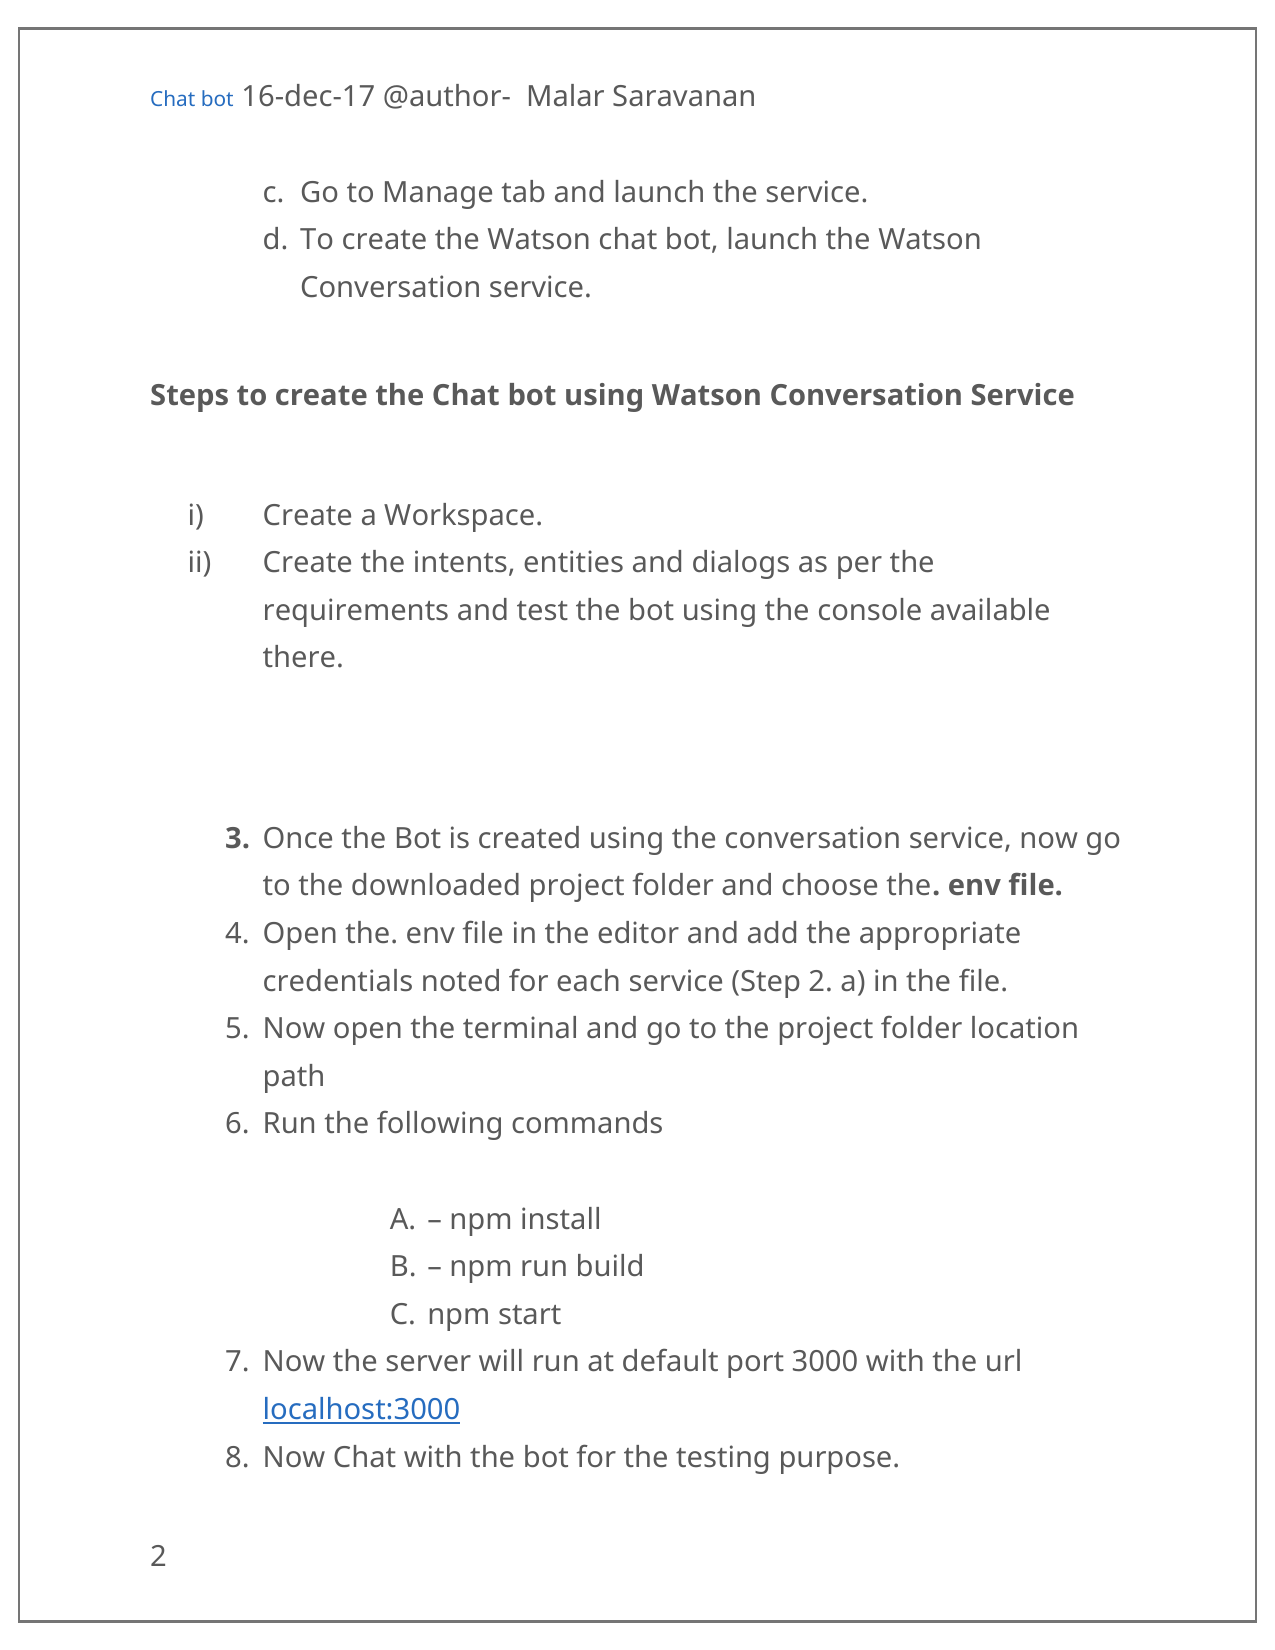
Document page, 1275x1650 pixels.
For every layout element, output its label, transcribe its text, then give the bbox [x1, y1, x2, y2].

list – npm run build [389, 1246, 1125, 1285]
list Open the. env file in the editor and add the appropriate credentials noted for each service (Step 2. a) in the file. [225, 912, 1125, 999]
list Now Chat with the bot for the testing purpose. [225, 1436, 1125, 1476]
list Run the following commands [225, 1103, 1125, 1142]
list – npm install [389, 1198, 1125, 1238]
text Steps to create the Chat bot using Watson Conversation Service [150, 374, 1125, 413]
list Go to Manage tab and launch the service. [262, 171, 1125, 211]
list Create a Workspace. [187, 494, 1125, 534]
list Create the intents, entities and dialogs as per the requirements and test the bot using the console available there. [187, 542, 1125, 676]
list Now open the terminal and go to the project folder location path [225, 1007, 1125, 1095]
list To create the Watson chat bot, launch the Watson Conversation service. [262, 218, 1125, 306]
list Once the Bot is created using the conversation service, now go to the downloaded project folder and choose the. env file. [225, 817, 1125, 904]
list localhost:3000 [262, 1388, 1125, 1428]
list Now the server will run at default port 3000 with the url [225, 1341, 1125, 1380]
list npm start [389, 1293, 1125, 1333]
